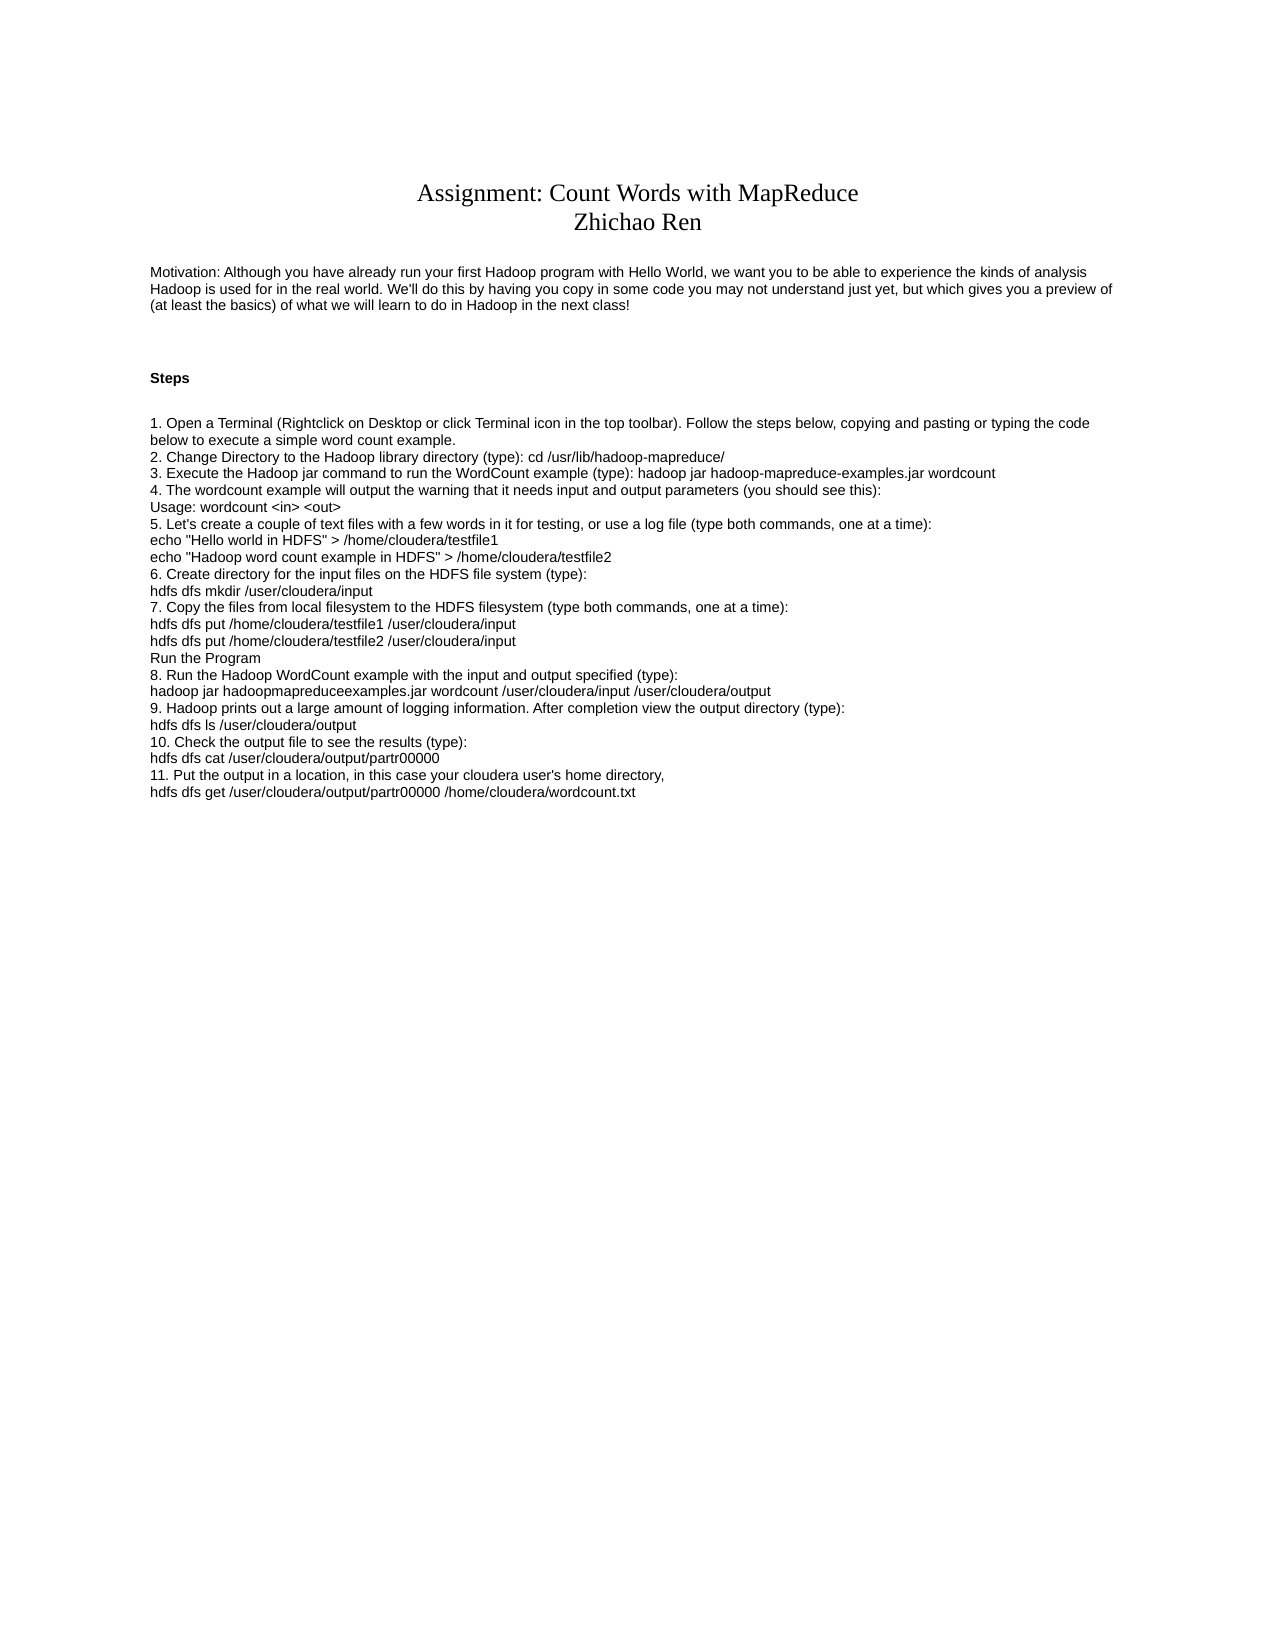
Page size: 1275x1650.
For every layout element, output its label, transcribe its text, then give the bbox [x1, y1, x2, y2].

text Usage: wordcount <in> <out> [150, 502, 1125, 519]
text hdfs dfs cat /user/cloudera/output/partr00000 [150, 754, 1125, 771]
text hdfs dfs ls /user/cloudera/output [150, 720, 1125, 737]
text 1. Open a Terminal (Rightclick on Desktop or click Terminal icon in the top toolbar). Follow the steps below, copying and pasting or typing the code below to execute a simple word count example. [150, 418, 1125, 452]
text echo "Hadoop word count example in HDFS" > /home/cloudera/testfile2 [150, 552, 1125, 569]
text Zhichao Ren [150, 207, 1125, 236]
text 3. Execute the Hadoop jar command to run the WordCount example (type): hadoop jar hadoop-mapreduce-examples.jar wordcount [150, 469, 1125, 485]
text Run the Program [150, 653, 1125, 670]
text 4. The wordcount example will output the warning that it needs input and output parameters (you should see this): [150, 485, 1125, 502]
text hadoop jar hadoopmapreduceexamples.jar wordcount /user/cloudera/input /user/cloudera/output [150, 687, 1125, 703]
text 7. Copy the files from local filesystem to the HDFS filesystem (type both commands, one at a time): [150, 603, 1125, 619]
text Steps [150, 373, 1125, 389]
text 9. Hadoop prints out a large amount of logging information. After completion view the output directory (type): [150, 703, 1125, 720]
text hdfs dfs mkdir /user/cloudera/input [150, 586, 1125, 603]
text 10. Check the output file to see the results (type): [150, 737, 1125, 754]
text 5. Let's create a couple of text files with a few words in it for testing, or use a log file (type both commands, one at a time): [150, 519, 1125, 536]
text 6. Create directory for the input files on the HDFS file system (type): [150, 569, 1125, 586]
text hdfs dfs put /home/cloudera/testfile1 /user/cloudera/input [150, 619, 1125, 636]
text hdfs dfs get /user/cloudera/output/partr00000 /home/cloudera/wordcount.txt [150, 787, 1125, 804]
text 11. Put the output in a location, in this case your cloudera user's home directory, [150, 771, 1125, 787]
text Motivation: Although you have already run your first Hadoop program with Hello World, we want you to be able to experience the kinds of analysis Hadoop is used for in the real world. We'll do this by having you copy in some code you may not understand just yet, but which gives you a preview of (at least the basics) of what we will learn to do in Hadoop in the next class! [150, 265, 1125, 315]
text Assignment: Count Words with MapReduce [150, 179, 1125, 207]
text 8. Run the Hadoop WordCount example with the input and output specified (type): [150, 670, 1125, 687]
text 2. Change Directory to the Hadoop library directory (type): cd /usr/lib/hadoop-mapreduce/ [150, 452, 1125, 469]
text echo "Hello world in HDFS" > /home/cloudera/testfile1 [150, 536, 1125, 552]
text hdfs dfs put /home/cloudera/testfile2 /user/cloudera/input [150, 636, 1125, 653]
